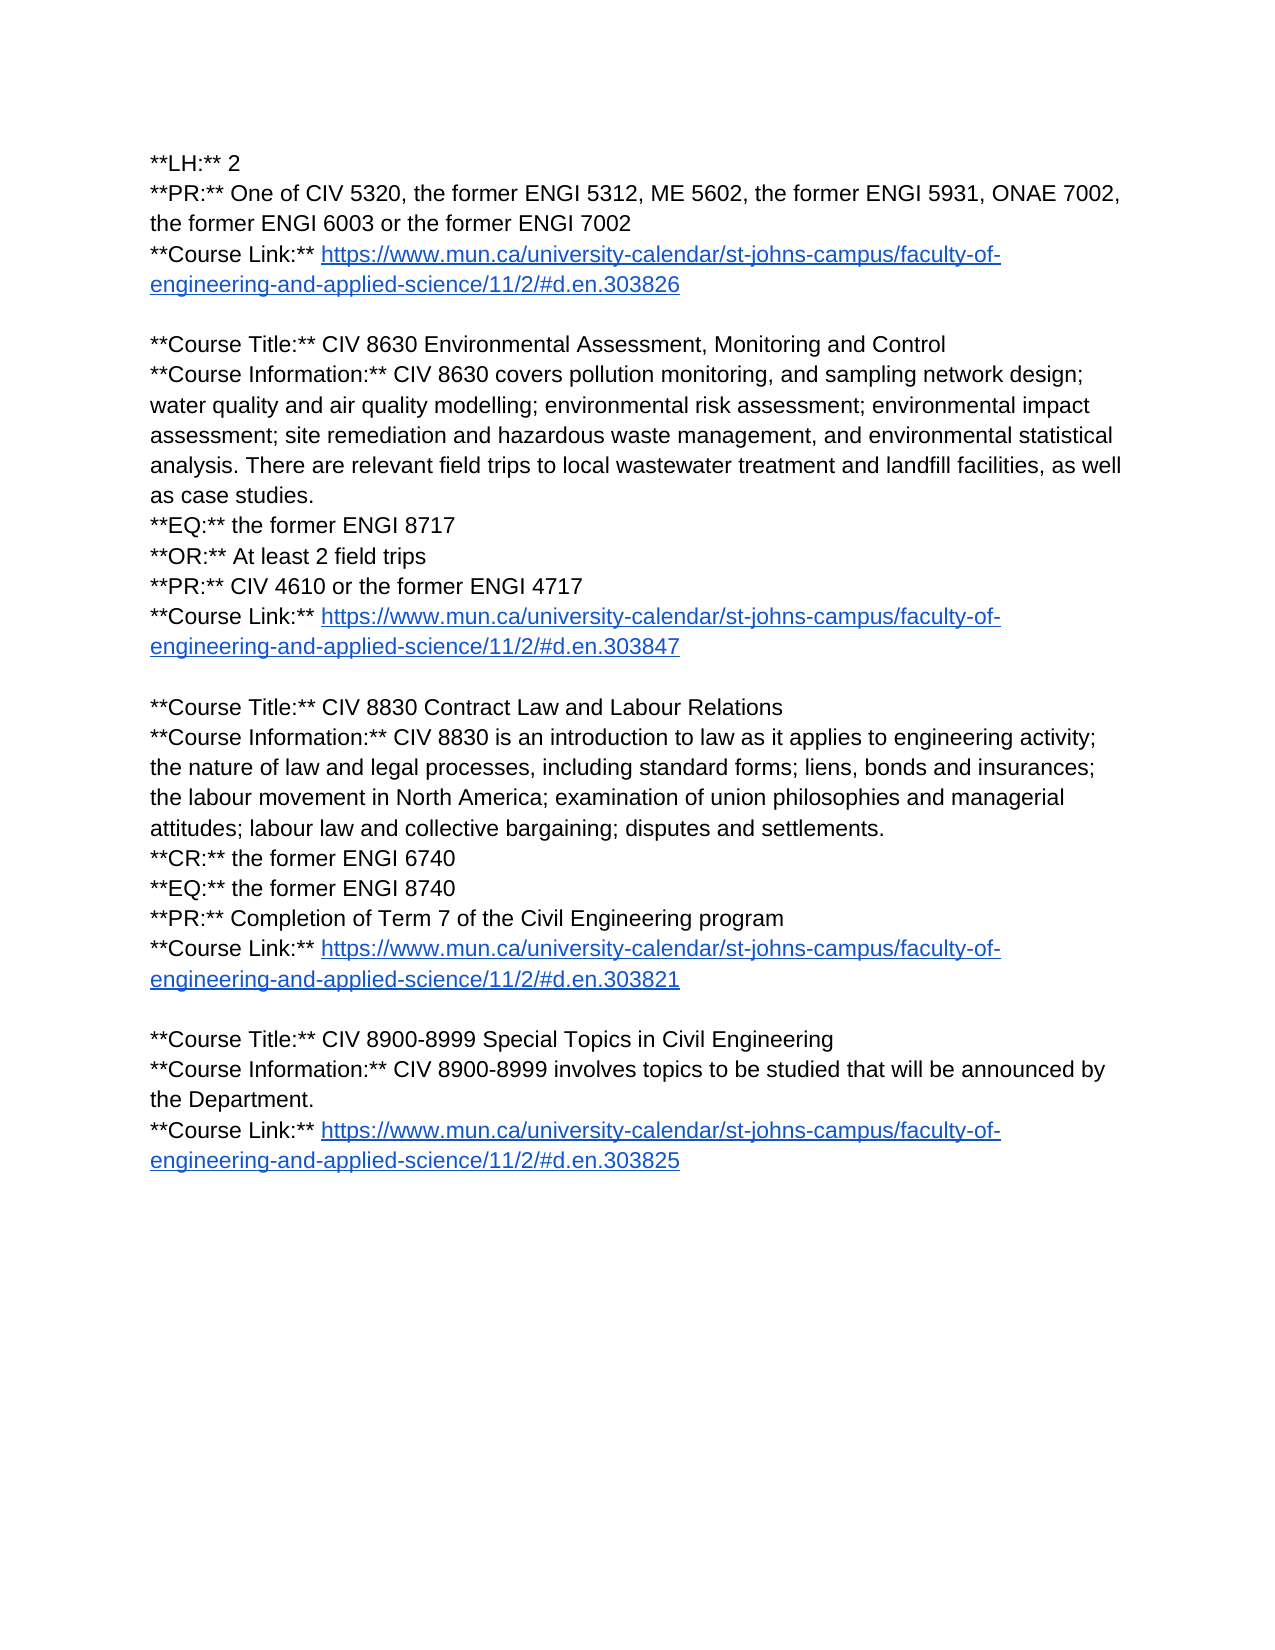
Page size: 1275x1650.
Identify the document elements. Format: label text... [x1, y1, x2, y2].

text **Course Title:** CIV 8830 Contract Law and Labour Relations [150, 694, 1125, 720]
text **EQ:** the former ENGI 8717 [150, 512, 1125, 539]
text **OR:** At least 2 field trips [150, 543, 1125, 569]
text **CR:** the former ENGI 6740 [150, 845, 1125, 871]
text **LH:** 2 [150, 150, 1125, 176]
text **PR:** CIV 4610 or the former ENGI 4717 [150, 573, 1125, 599]
text **PR:** Completion of Term 7 of the Civil Engineering program [150, 905, 1125, 932]
text **Course Title:** CIV 8900-8999 Special Topics in Civil Engineering [150, 1026, 1125, 1052]
text **Course Title:** CIV 8630 Environmental Assessment, Monitoring and Control [150, 331, 1125, 358]
text **Course Information:** CIV 8830 is an introduction to law as it applies to engineering activity; the nature of law and legal processes, including standard forms; liens, bonds and insurances; the labour movement in North America; examination of union philosophies and managerial attitudes; labour law and collective bargaining; disputes and settlements. [150, 724, 1125, 841]
text **Course Information:** CIV 8630 covers pollution monitoring, and sampling network design; water quality and air quality modelling; environmental risk assessment; environmental impact assessment; site remediation and hazardous waste management, and environmental statistical analysis. There are relevant field trips to local wastewater treatment and landfill facilities, as well as case studies. [150, 361, 1125, 509]
text **PR:** One of CIV 5320, the former ENGI 5312, ME 5602, the former ENGI 5931, ONAE 7002, the former ENGI 6003 or the former ENGI 7002 [150, 180, 1125, 237]
text **EQ:** the former ENGI 8740 [150, 875, 1125, 901]
text **Course Information:** CIV 8900-8999 involves topics to be studied that will be announced by the Department. [150, 1056, 1125, 1113]
text **Course Link:** https://www.mun.ca/university-calendar/st-johns-campus/faculty-of-engineering-and-applied-science/11/2/#d.en.303821 [150, 935, 1125, 992]
text **Course Link:** https://www.mun.ca/university-calendar/st-johns-campus/faculty-of-engineering-and-applied-science/11/2/#d.en.303825 [150, 1117, 1125, 1173]
text **Course Link:** https://www.mun.ca/university-calendar/st-johns-campus/faculty-of-engineering-and-applied-science/11/2/#d.en.303826 [150, 241, 1125, 297]
text **Course Link:** https://www.mun.ca/university-calendar/st-johns-campus/faculty-of-engineering-and-applied-science/11/2/#d.en.303847 [150, 603, 1125, 660]
